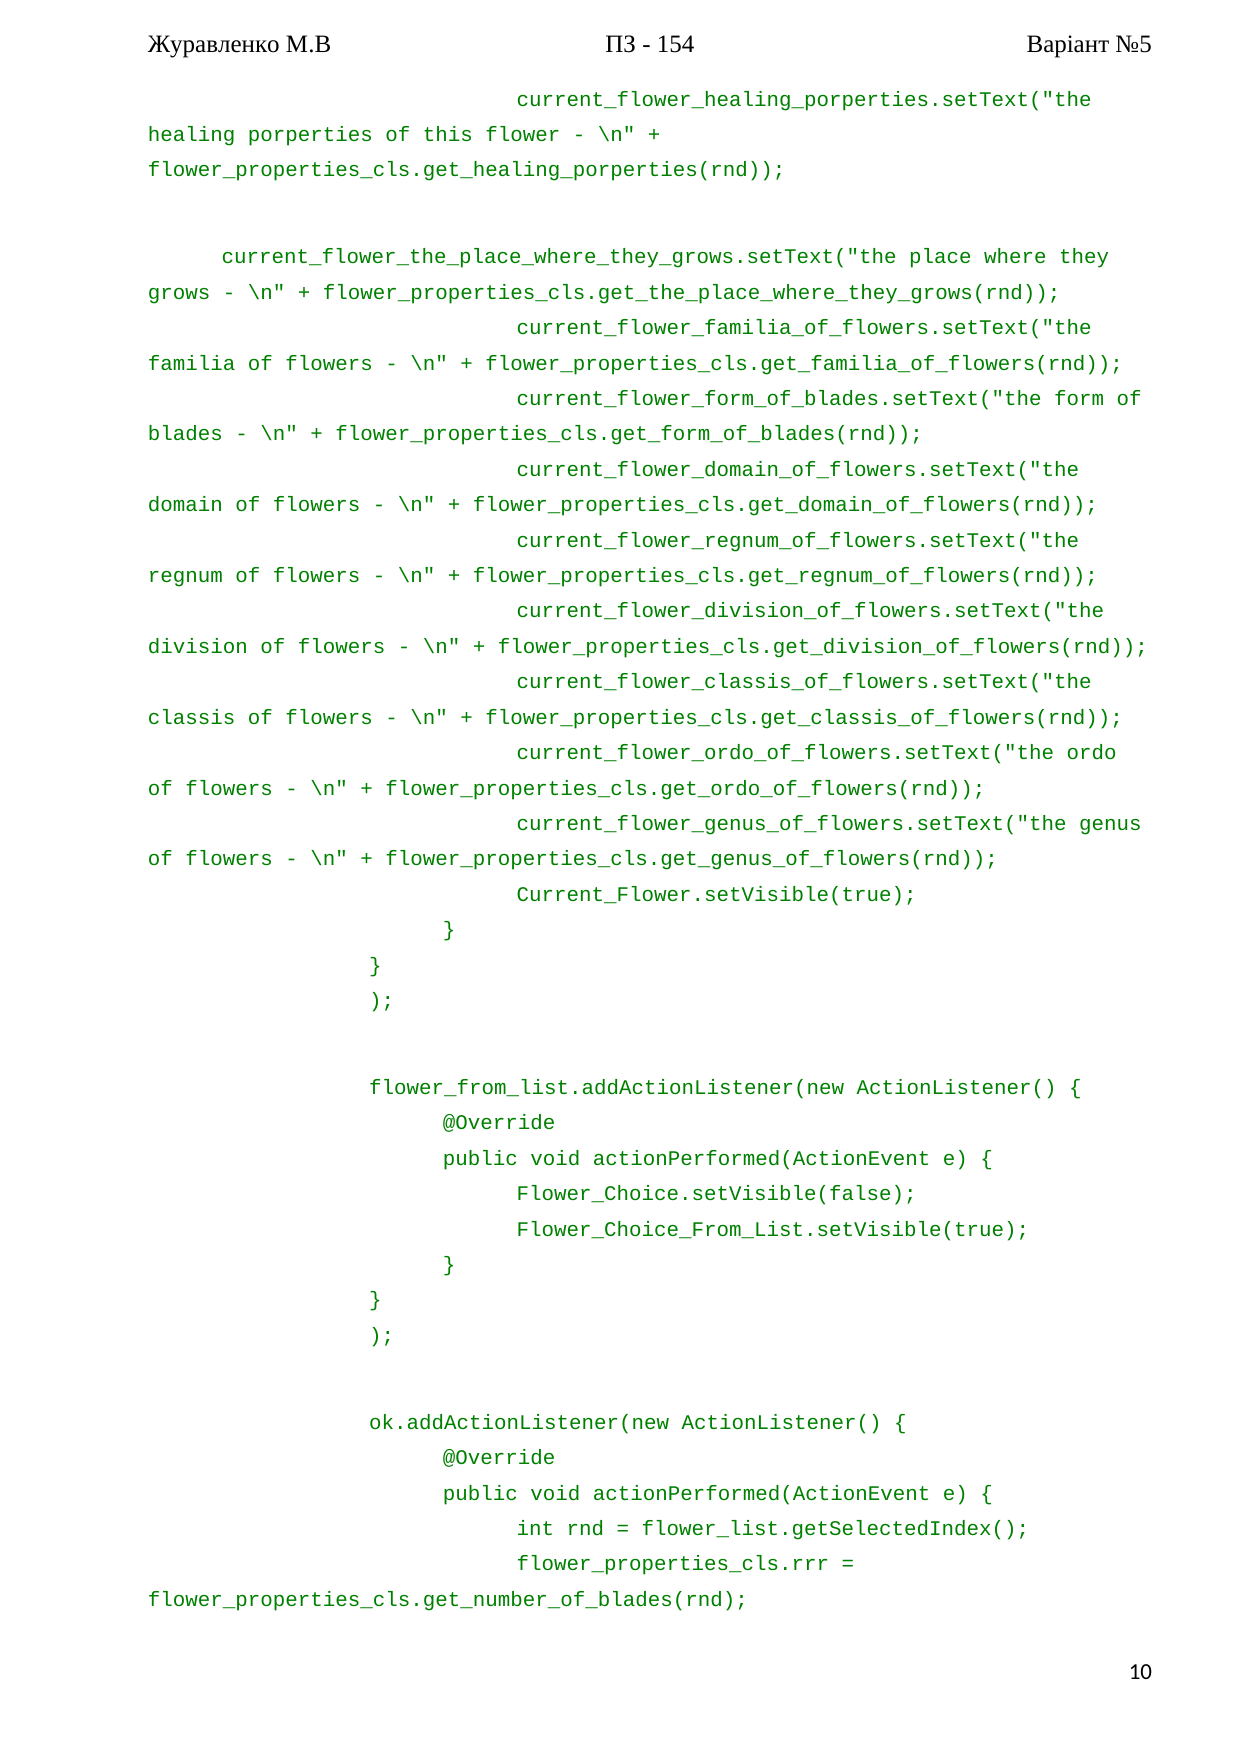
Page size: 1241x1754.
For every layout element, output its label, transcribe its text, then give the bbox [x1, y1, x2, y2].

text public void actionPerformed(ActionEvent e) { [148, 1482, 1152, 1506]
text current_flower_division_of_flowers.setText("the division of flowers - \n" + flower_properties_cls.get_division_of_flowers(rnd)); [148, 600, 1152, 659]
text current_flower_the_place_where_they_grows.setText("the place where they grows - \n" + flower_properties_cls.get_the_place_where_they_grows(rnd)); [148, 195, 1152, 305]
text } [148, 1289, 1152, 1313]
text current_flower_ordo_of_flowers.setText("the ordo of flowers - \n" + flower_properties_cls.get_ordo_of_flowers(rnd)); [148, 742, 1152, 801]
text flower_from_list.addActionListener(new ActionListener() { [148, 1077, 1152, 1101]
text Flower_Choice_From_List.setVisible(true); [148, 1218, 1152, 1242]
text } [148, 954, 1152, 978]
text } [148, 1254, 1152, 1278]
text public void actionPerformed(ActionEvent e) { [148, 1148, 1152, 1171]
text ok.addActionListener(new ActionListener() { [148, 1412, 1152, 1435]
text @Override [148, 1112, 1152, 1136]
text current_flower_healing_porperties.setText("the healing porperties of this flower - \n" + flower_properties_cls.get_healing_porperties(rnd)); [148, 88, 1152, 183]
text ); [148, 990, 1152, 1014]
text current_flower_genus_of_flowers.setText("the genus of flowers - \n" + flower_properties_cls.get_genus_of_flowers(rnd)); [148, 813, 1152, 872]
text @Override [148, 1447, 1152, 1471]
text } [148, 919, 1152, 943]
text current_flower_familia_of_flowers.setText("the familia of flowers - \n" + flower_properties_cls.get_familia_of_flowers(rnd)); [148, 317, 1152, 376]
text current_flower_form_of_blades.setText("the form of blades - \n" + flower_properties_cls.get_form_of_blades(rnd)); [148, 388, 1152, 447]
text Flower_Choice.setVisible(false); [148, 1183, 1152, 1207]
text current_flower_regnum_of_flowers.setText("the regnum of flowers - \n" + flower_properties_cls.get_regnum_of_flowers(rnd)); [148, 529, 1152, 589]
text current_flower_domain_of_flowers.setText("the domain of flowers - \n" + flower_properties_cls.get_domain_of_flowers(rnd)); [148, 459, 1152, 518]
text current_flower_classis_of_flowers.setText("the classis of flowers - \n" + flower_properties_cls.get_classis_of_flowers(rnd)); [148, 671, 1152, 730]
text ); [148, 1325, 1152, 1348]
text int rnd = flower_list.getSelectedIndex(); [148, 1518, 1152, 1542]
text Current_Flower.setVisible(true); [148, 884, 1152, 907]
text flower_properties_cls.rrr = flower_properties_cls.get_number_of_blades(rnd); [148, 1553, 1152, 1612]
